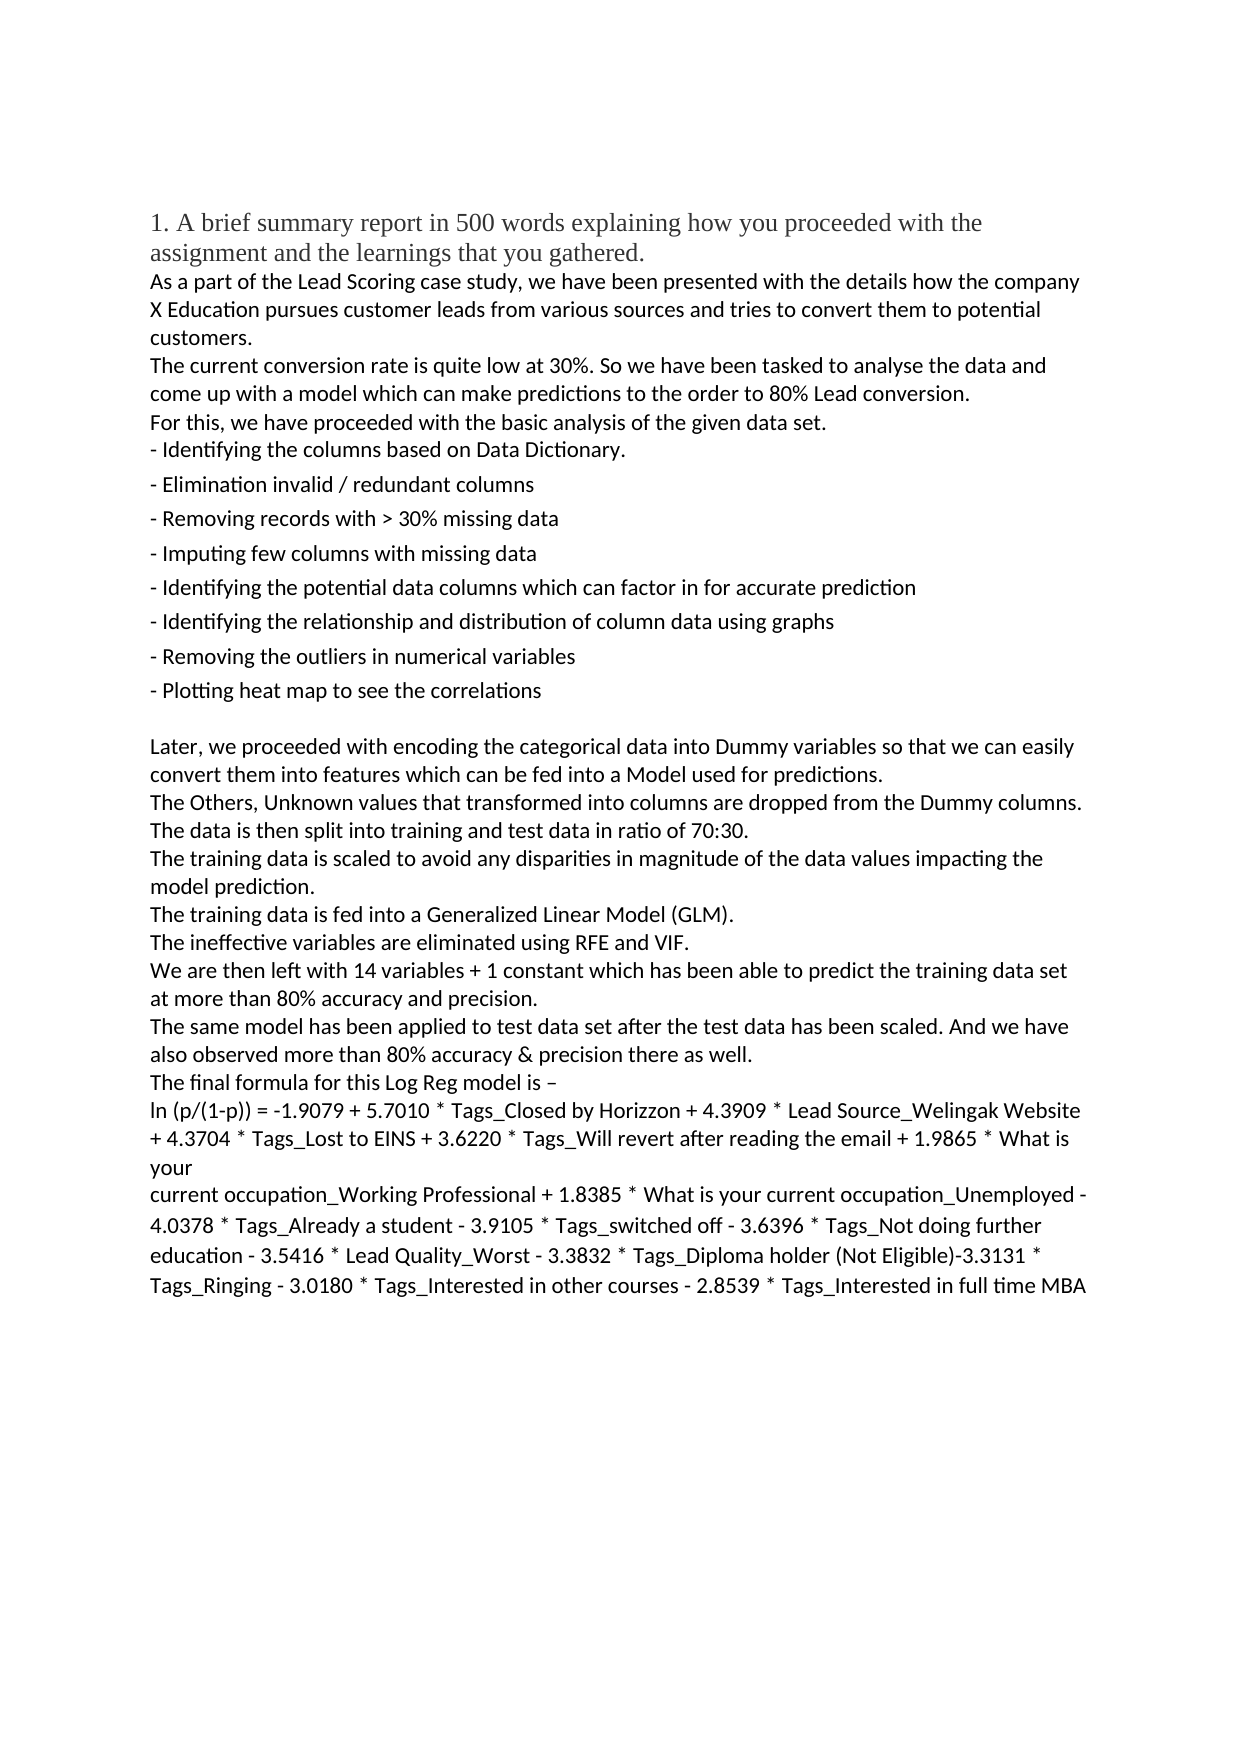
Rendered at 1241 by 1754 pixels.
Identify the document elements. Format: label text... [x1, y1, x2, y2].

text - Identifying the relationship and distribution of column data using graphs [150, 607, 1090, 636]
text For this, we have proceeded with the basic analysis of the given data set. [150, 408, 1090, 436]
text - Removing records with > 30% missing data [150, 504, 1090, 532]
text ln (p/(1-p)) = -1.9079 + 5.7010 * Tags_Closed by Horizzon + 4.3909 * Lead Source_Welingak Website + 4.3704 * Tags_Lost to EINS + 3.6220 * Tags_Will revert after reading the email + 1.9865 * What is your [150, 1097, 1090, 1181]
text The current conversion rate is quite low at 30%. So we have been tasked to analyse the data and come up with a model which can make predictions to the order to 80% Lead conversion. [150, 352, 1090, 408]
text The same model has been applied to test data set after the test data has been scaled. And we have also observed more than 80% accuracy & precision there as well. [150, 1012, 1090, 1068]
text - Removing the outliers in numerical variables [150, 642, 1090, 670]
text The training data is fed into a Generalized Linear Model (GLM). [150, 900, 1090, 928]
text - Identifying the potential data columns which can factor in for accurate prediction [150, 573, 1090, 601]
text - Elimination invalid / redundant columns [150, 470, 1090, 498]
text - Imputing few columns with missing data [150, 539, 1090, 567]
text current occupation_Working Professional + 1.8385 * What is your current occupation_Unemployed - 4.0378 * Tags_Already a student - 3.9105 * Tags_switched off - 3.6396 * Tags_Not doing further education - 3.5416 * Lead Quality_Worst - 3.3832 * Tags_Diploma holder (Not Eligible)-3.3131 * Tags_Ringing - 3.0180 * Tags_Interested in other courses - 2.8539 * Tags_Interested in full time MBA [150, 1181, 1090, 1299]
text 1. A brief summary report in 500 words explaining how you proceeded with the assignment and the learnings that you gathered. [150, 207, 1090, 267]
text Later, we proceeded with encoding the categorical data into Dummy variables so that we can easily convert them into features which can be fed into a Model used for predictions. [150, 732, 1090, 788]
text - Plotting heat map to see the correlations [150, 676, 1090, 704]
text The data is then split into training and test data in ratio of 70:30. [150, 816, 1090, 844]
text We are then left with 14 variables + 1 constant which has been able to predict the training data set at more than 80% accuracy and precision. [150, 956, 1090, 1012]
text - Identifying the columns based on Data Dictionary. [150, 436, 1090, 464]
text The Others, Unknown values that transformed into columns are dropped from the Dummy columns. [150, 788, 1090, 816]
text The ineffective variables are eliminated using RFE and VIF. [150, 928, 1090, 956]
text As a part of the Lead Scoring case study, we have been presented with the details how the company X Education pursues customer leads from various sources and tries to convert them to potential customers. [150, 267, 1090, 352]
text The training data is scaled to avoid any disparities in magnitude of the data values impacting the model prediction. [150, 844, 1090, 900]
text The final formula for this Log Reg model is – [150, 1068, 1090, 1097]
